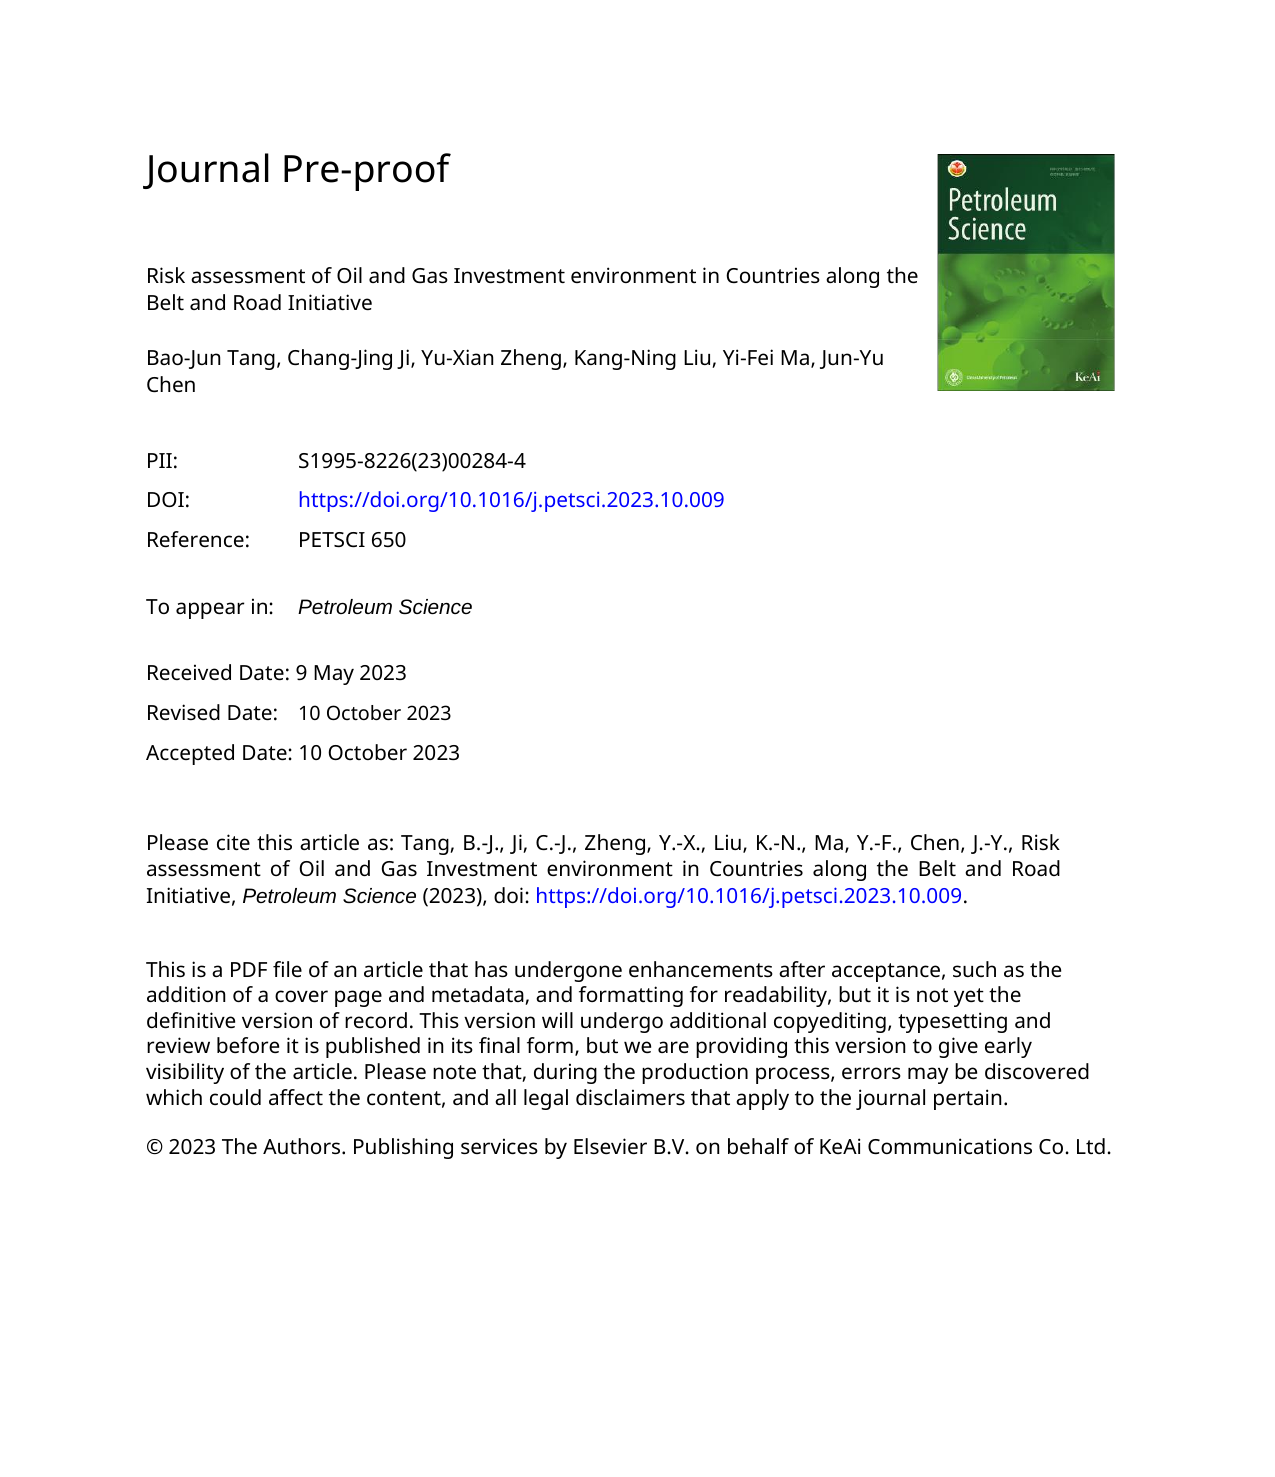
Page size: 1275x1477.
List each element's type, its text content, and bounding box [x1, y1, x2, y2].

text To appear in: Petroleum Science [146, 592, 1125, 620]
text Reference: PETSCI 650 [146, 525, 1125, 553]
text Received Date: 9 May 2023 [146, 658, 1125, 686]
text Bao-Jun Tang, Chang-Jing Ji, Yu-Xian Zheng, Kang-Ning Liu, Yi-Fei Ma, Jun-Yu Chen [146, 343, 887, 398]
text This is a PDF file of an article that has undergone enhancements after acceptance, such as the addition of a cover page and metadata, and formatting for readability, but it is not yet the definitive version of record. This version will undergo additional copyediting, typesetting and review before it is published in its final form, but we are providing this version to give early visibility of the article. Please note that, during the production process, errors may be discovered which could affect the content, and all legal disclaimers that apply to the journal pertain. [146, 957, 1100, 1110]
text Journal Pre-proof [146, 142, 1125, 193]
text © 2023 The Authors. Publishing services by Elsevier B.V. on behalf of KeAi Communications Co. Ltd. [146, 1132, 1125, 1160]
text Please cite this article as: Tang, B.-J., Ji, C.-J., Zheng, Y.-X., Liu, K.-N., Ma, Y.-F., Chen, J.-Y., Risk assessment of Oil and Gas Investment environment in Countries along the Belt and Road Initiative, Petroleum Science (2023), doi: https://doi.org/10.1016/j.petsci.2023.10.009. [146, 829, 1062, 908]
text DOI: https://doi.org/10.1016/j.petsci.2023.10.009 [146, 485, 1125, 513]
text Risk assessment of Oil and Gas Investment environment in Countries along the Belt and Road Initiative [146, 262, 921, 316]
text PII: S1995-8226(23)00284-4 [146, 446, 1125, 474]
text Revised Date: 10 October 2023 [146, 698, 1125, 726]
text Accepted Date: 10 October 2023 [146, 738, 1125, 766]
picture [937, 193, 1115, 391]
